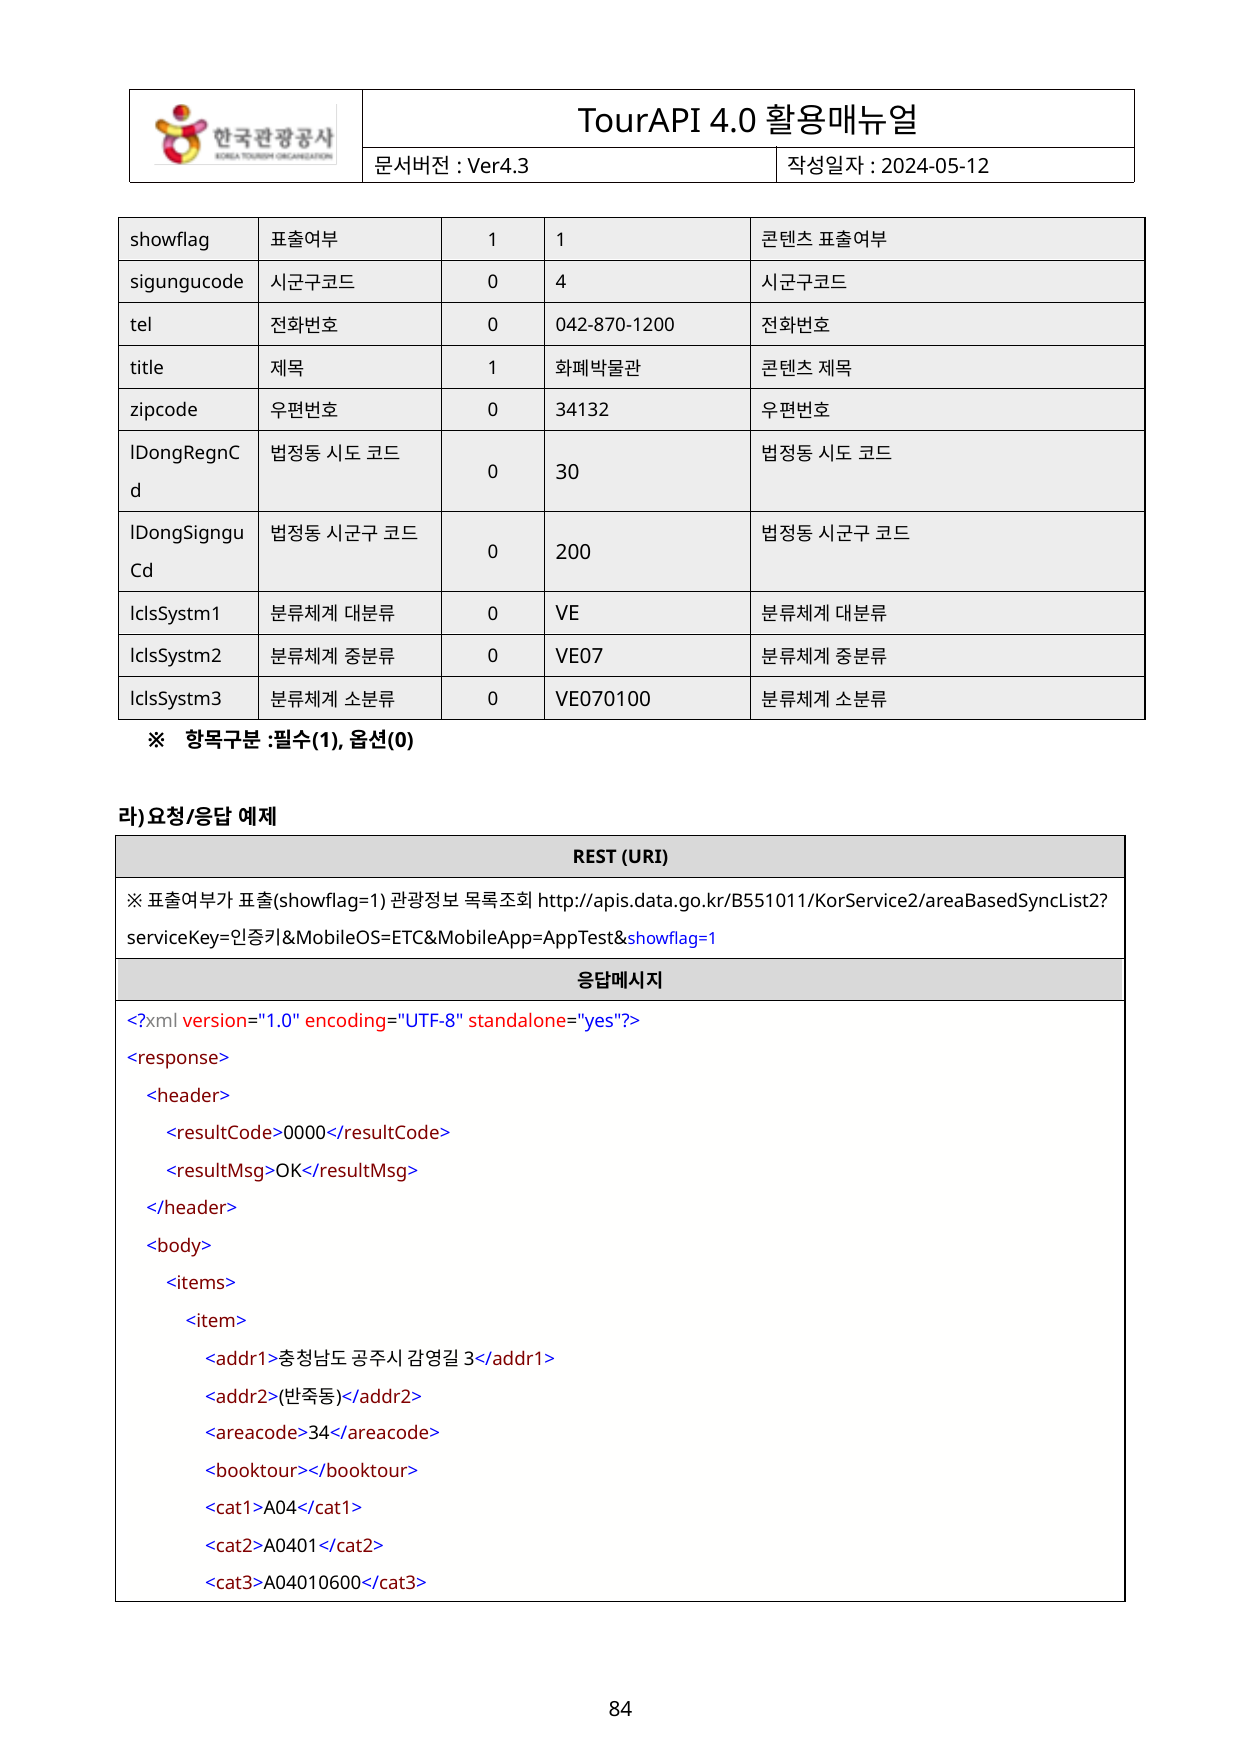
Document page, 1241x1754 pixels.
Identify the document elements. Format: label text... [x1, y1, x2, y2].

list 항목구분 :필수(1), 옵션(0) [147, 720, 1122, 757]
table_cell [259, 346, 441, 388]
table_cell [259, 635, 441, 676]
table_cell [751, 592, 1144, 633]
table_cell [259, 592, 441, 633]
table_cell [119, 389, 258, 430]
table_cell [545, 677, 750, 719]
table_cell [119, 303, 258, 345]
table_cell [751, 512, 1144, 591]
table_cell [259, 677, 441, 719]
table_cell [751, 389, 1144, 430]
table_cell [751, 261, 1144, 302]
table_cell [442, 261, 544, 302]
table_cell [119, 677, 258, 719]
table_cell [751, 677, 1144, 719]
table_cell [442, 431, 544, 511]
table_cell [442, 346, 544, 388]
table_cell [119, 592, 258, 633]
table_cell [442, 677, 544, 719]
list 요청/응답 예제 [118, 797, 1122, 834]
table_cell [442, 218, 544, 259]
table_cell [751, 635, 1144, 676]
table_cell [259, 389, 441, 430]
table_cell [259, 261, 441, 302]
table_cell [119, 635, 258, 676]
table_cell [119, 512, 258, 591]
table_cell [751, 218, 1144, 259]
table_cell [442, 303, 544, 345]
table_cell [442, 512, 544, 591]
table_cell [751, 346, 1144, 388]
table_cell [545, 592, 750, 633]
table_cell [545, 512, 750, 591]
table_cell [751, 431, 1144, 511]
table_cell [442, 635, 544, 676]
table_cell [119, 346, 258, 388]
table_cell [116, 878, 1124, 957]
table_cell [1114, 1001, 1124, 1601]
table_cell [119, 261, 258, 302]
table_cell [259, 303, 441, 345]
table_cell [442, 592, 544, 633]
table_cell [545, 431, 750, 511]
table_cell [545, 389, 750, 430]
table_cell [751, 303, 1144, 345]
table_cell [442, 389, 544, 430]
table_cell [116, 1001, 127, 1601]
picture [154, 104, 338, 167]
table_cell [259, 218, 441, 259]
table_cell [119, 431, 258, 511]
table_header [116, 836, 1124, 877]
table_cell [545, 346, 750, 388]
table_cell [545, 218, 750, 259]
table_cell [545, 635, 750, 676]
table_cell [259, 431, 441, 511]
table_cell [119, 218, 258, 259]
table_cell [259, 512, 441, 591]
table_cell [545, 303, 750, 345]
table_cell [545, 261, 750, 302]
